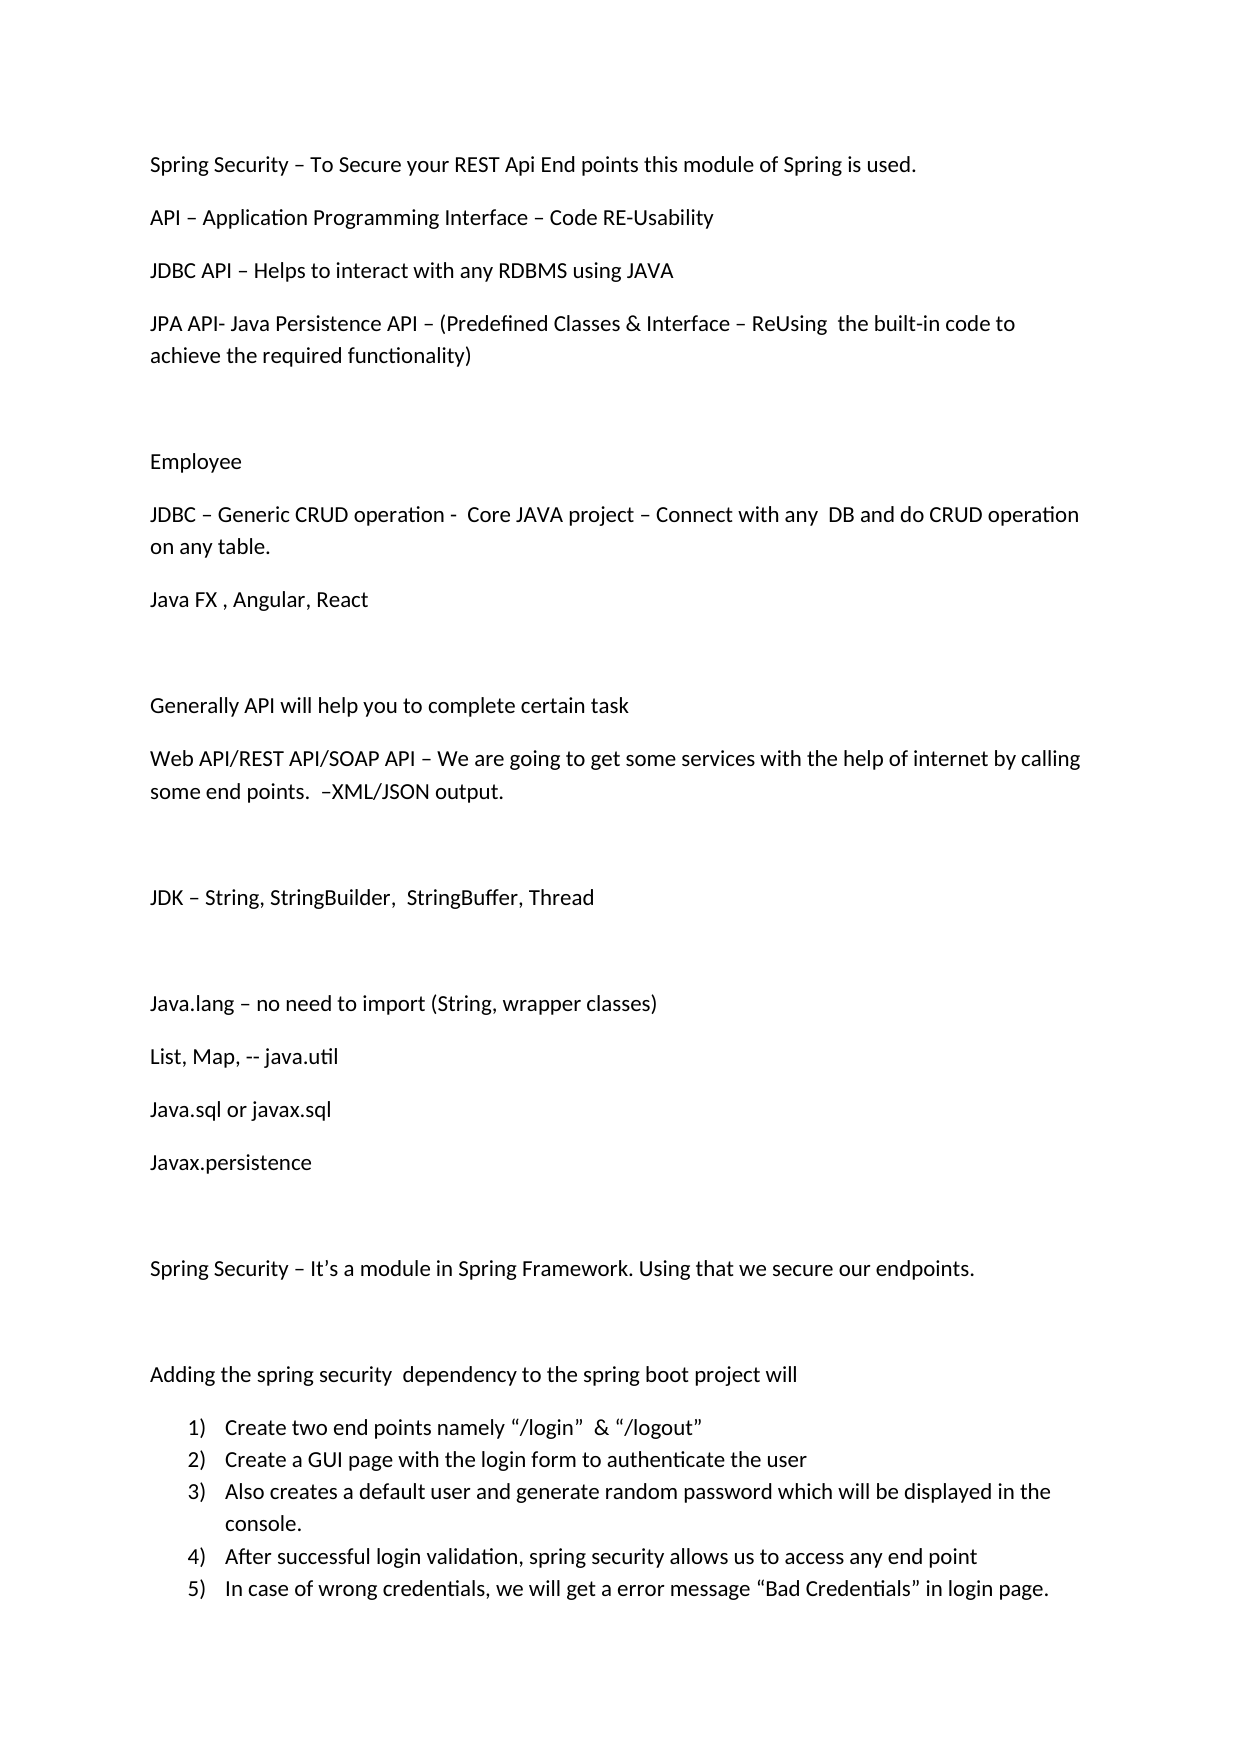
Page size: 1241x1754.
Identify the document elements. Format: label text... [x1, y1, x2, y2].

text Web API/REST API/SOAP API – We are going to get some services with the help of internet by calling some end points. –XML/JSON output. [150, 744, 1090, 805]
text Java.lang – no need to import (String, wrapper classes) [150, 989, 1090, 1017]
text Spring Security – It’s a module in Spring Framework. Using that we secure our endpoints. [150, 1254, 1090, 1282]
text Javax.persistence [150, 1148, 1090, 1176]
text JDBC API – Helps to interact with any RDBMS using JAVA [150, 256, 1090, 284]
text JDK – String, StringBuilder, StringBuffer, Thread [150, 883, 1090, 911]
text JPA API- Java Persistence API – (Predefined Classes & Interface – ReUsing the built-in code to achieve the required functionality) [150, 309, 1090, 369]
list In case of wrong credentials, we will get a error message “Bad Credentials” in login page. [187, 1574, 1090, 1602]
text Generally API will help you to complete certain task [150, 692, 1090, 719]
text JDBC – Generic CRUD operation - Core JAVA project – Connect with any DB and do CRUD operation on any table. [150, 500, 1090, 561]
list Create two end points namely “/login” & “/logout” [187, 1413, 1090, 1441]
text Java FX , Angular, React [150, 586, 1090, 613]
text List, Map, -- java.util [150, 1042, 1090, 1070]
text Adding the spring security dependency to the spring boot project will [150, 1360, 1090, 1388]
list Create a GUI page with the login form to authenticate the user [187, 1445, 1090, 1473]
text Java.sql or javax.sql [150, 1095, 1090, 1123]
list After successful login validation, spring security allows us to access any end point [187, 1542, 1090, 1570]
text Employee [150, 447, 1090, 475]
list Also creates a default user and generate random password which will be displayed in the console. [187, 1477, 1090, 1538]
text Spring Security – To Secure your REST Api End points this module of Spring is used. [150, 150, 1090, 178]
text API – Application Programming Interface – Code RE-Usability [150, 203, 1090, 231]
